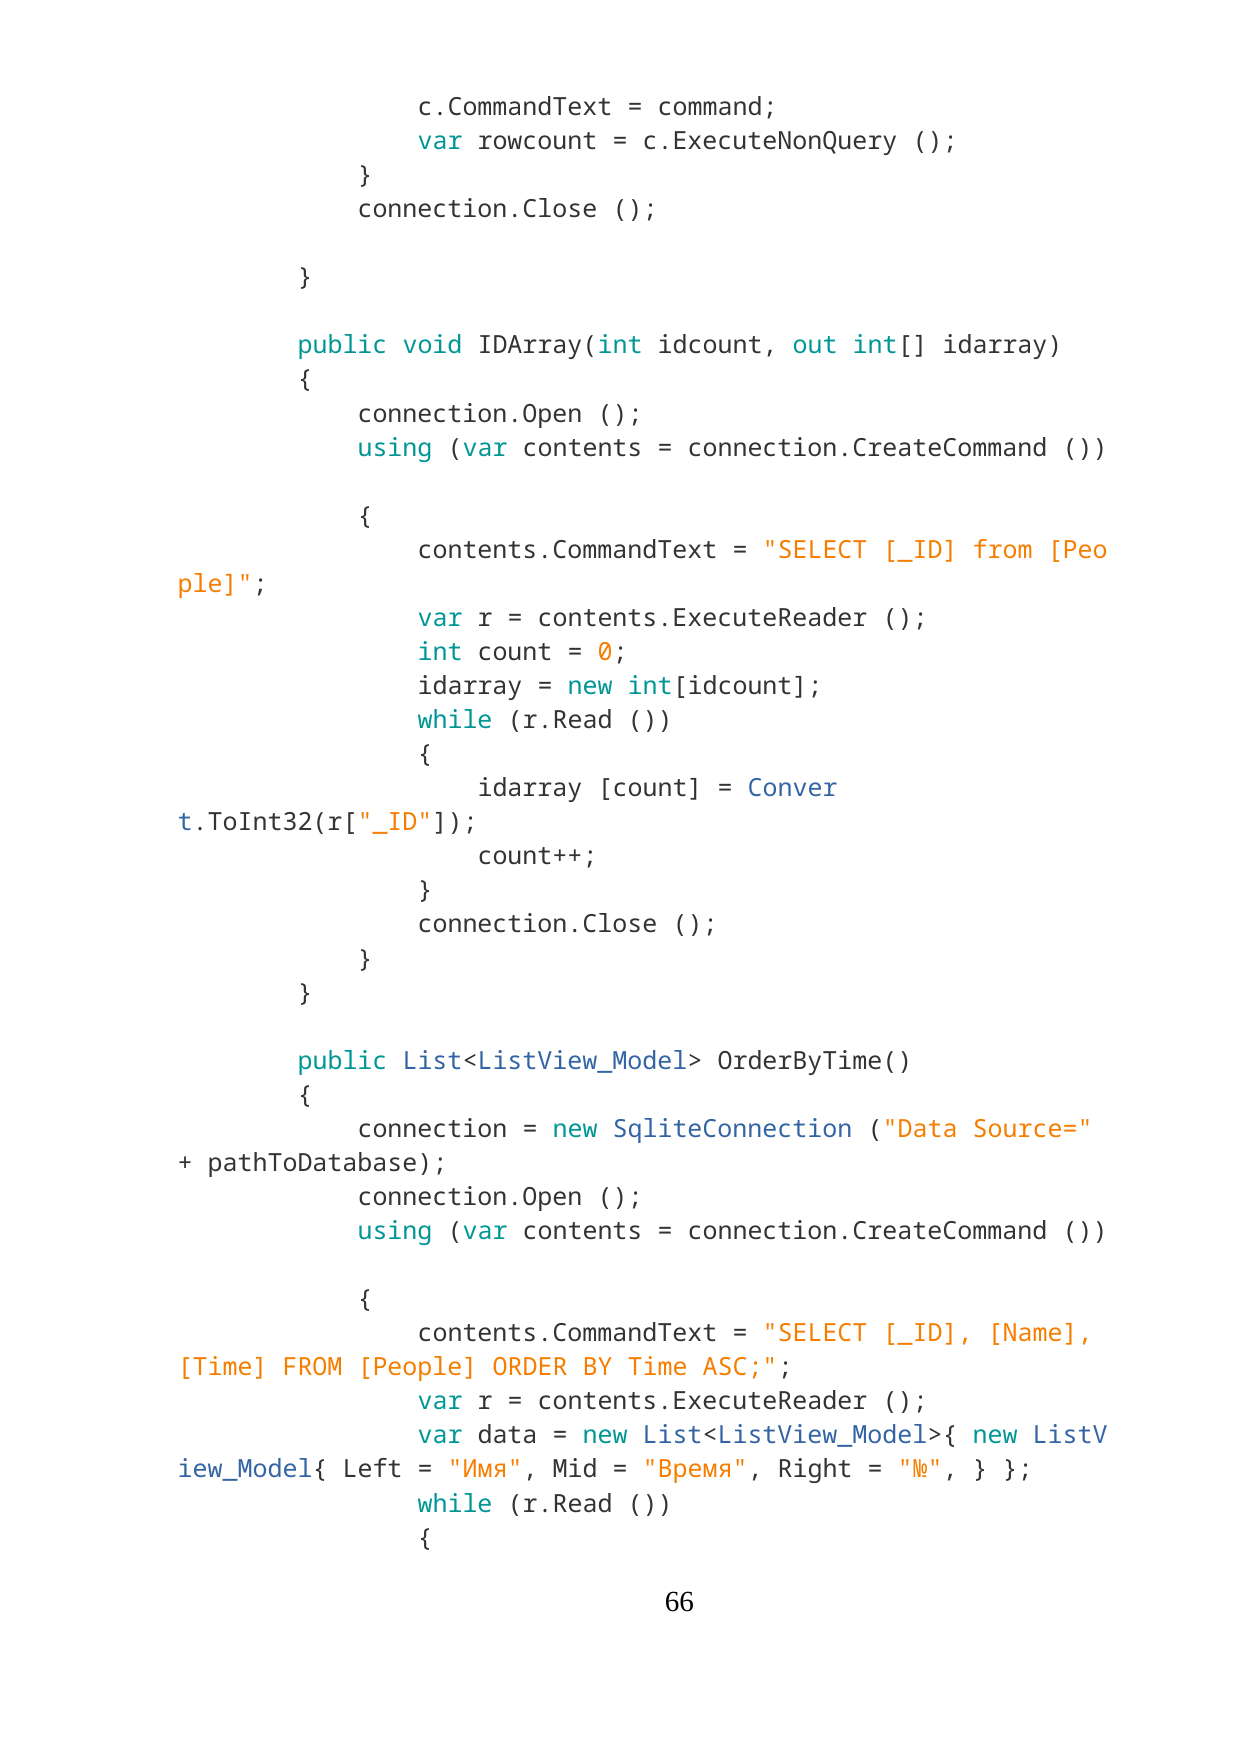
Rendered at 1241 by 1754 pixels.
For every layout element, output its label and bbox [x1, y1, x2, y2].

text [177, 89, 1122, 1553]
